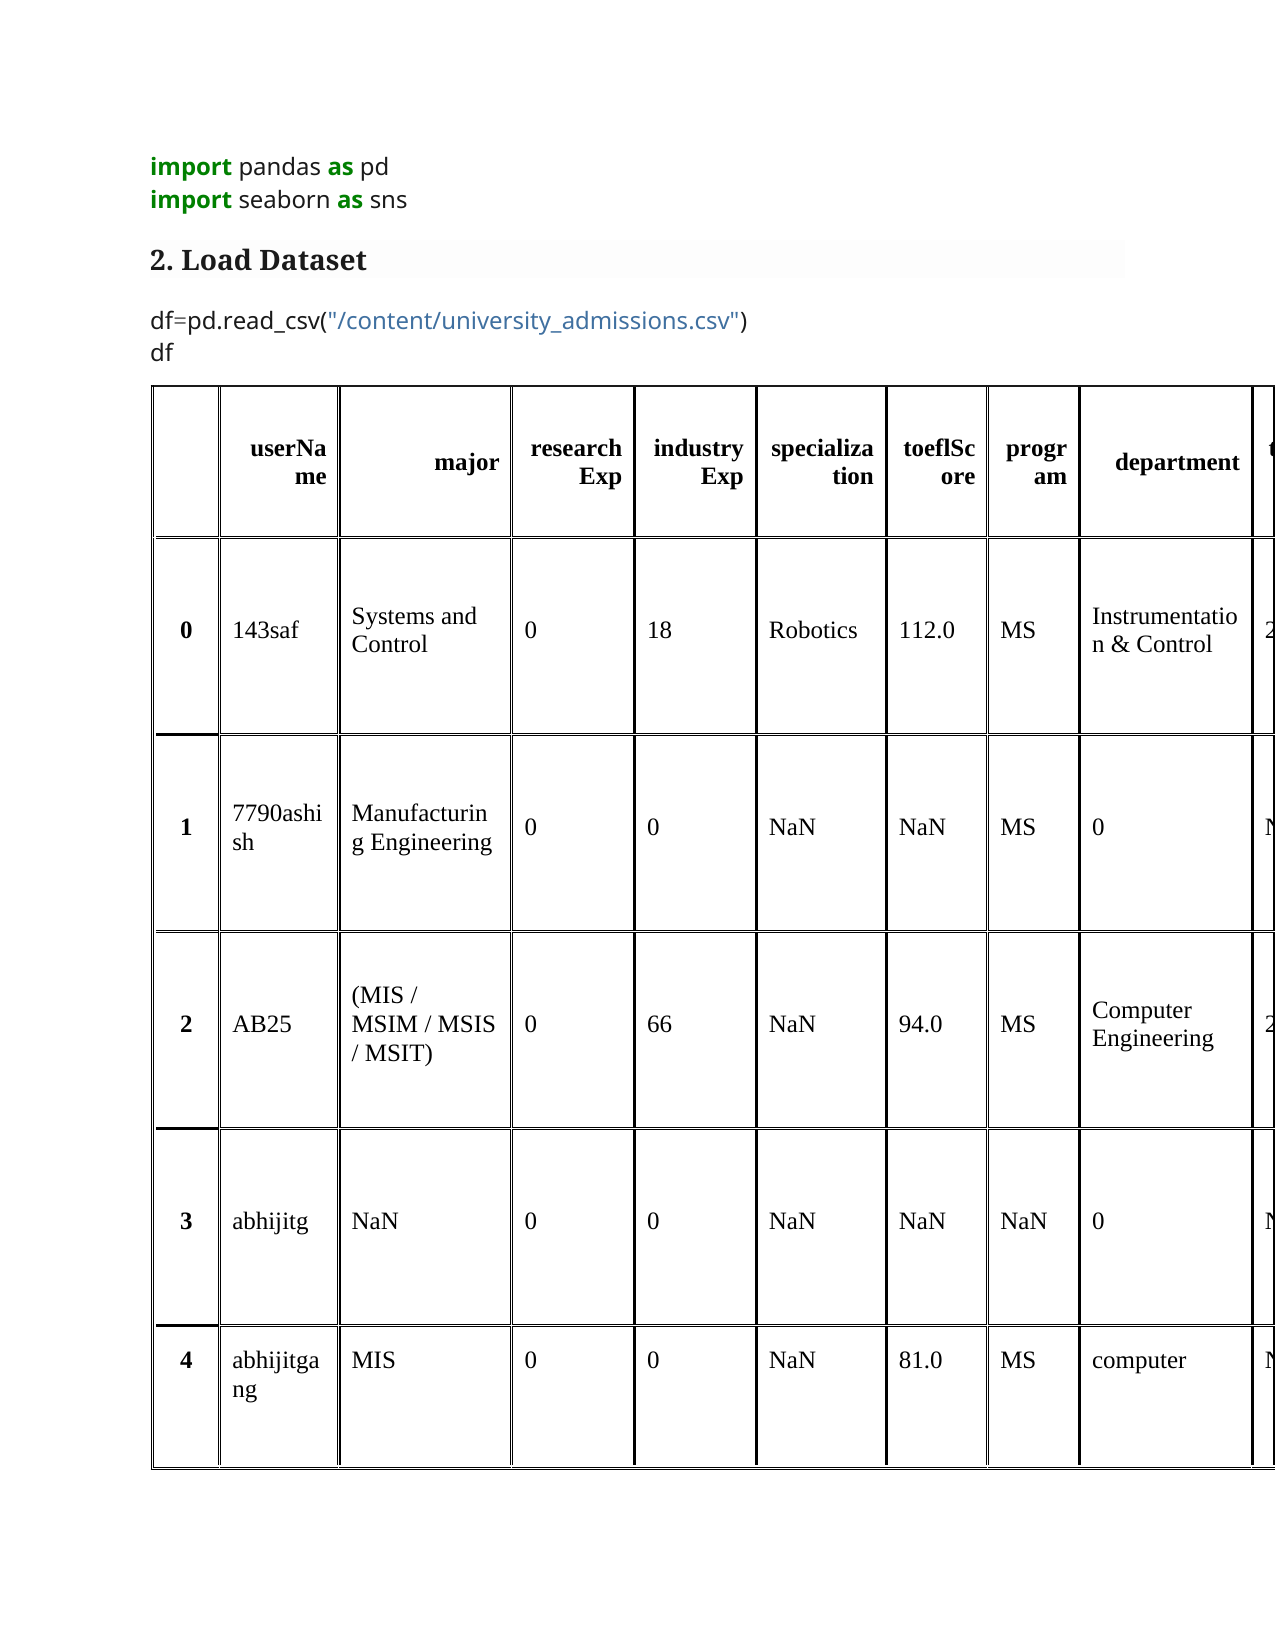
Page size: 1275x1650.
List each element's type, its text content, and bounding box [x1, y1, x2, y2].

table_cell 1 [154, 733, 218, 930]
table_cell MS [989, 539, 1078, 733]
table_cell 0 [154, 536, 218, 733]
table_cell MS [988, 1327, 1079, 1467]
table_cell computer [1079, 1327, 1252, 1467]
table_cell Computer Engineering [1081, 933, 1251, 1127]
table_header industryExp [636, 387, 755, 536]
text 2. Load Dataset [150, 240, 1125, 278]
table_cell 0 [634, 1327, 756, 1467]
table_cell NaN [1254, 736, 1273, 930]
table_cell NaN [756, 1327, 886, 1467]
table_cell 7790ashish [221, 736, 337, 930]
table_cell NaN [888, 736, 986, 930]
table_cell 2 [154, 930, 218, 1127]
table_cell NaN [888, 1130, 986, 1324]
table_cell NaN [758, 736, 885, 930]
table_cell Instrumentation & Control [1081, 539, 1251, 733]
table_cell abhijitg [221, 1130, 337, 1324]
table_header [154, 387, 218, 536]
table_cell 0 [636, 1130, 755, 1324]
table_cell 0 [513, 736, 633, 930]
table_cell NaN [1254, 1130, 1273, 1324]
table_cell 0 [512, 1327, 634, 1467]
table_cell 0 [636, 736, 755, 930]
table_cell 4 [154, 1324, 219, 1467]
table_header toeflEssay [1254, 387, 1273, 536]
table_cell AB25 [221, 933, 337, 1127]
table_cell 0 [1081, 1130, 1251, 1324]
table_cell 143saf [221, 539, 337, 733]
table_header program [989, 387, 1078, 536]
table_cell Manufacturing Engineering [341, 736, 510, 930]
table_cell MS [989, 933, 1078, 1127]
text import pandas as pd [150, 150, 1125, 183]
table_cell 0 [513, 933, 633, 1127]
table_cell 94.0 [888, 933, 986, 1127]
text import seaborn as sns [150, 183, 1125, 215]
table_header major [341, 387, 510, 536]
table_cell 21 [1254, 933, 1273, 1127]
table_cell MS [989, 736, 1078, 930]
table_cell NaN [341, 1130, 510, 1324]
table_cell 81.0 [886, 1327, 988, 1467]
table_cell Systems and Control [341, 539, 510, 733]
table_cell NaN [758, 1130, 885, 1324]
table_header toeflScore [888, 387, 986, 536]
table_cell 0 [1081, 736, 1251, 930]
table_cell abhijitgang [220, 1324, 339, 1467]
table_cell 0 [513, 539, 633, 733]
table_cell 0 [513, 1130, 633, 1324]
table_header researchExp [513, 387, 633, 536]
table_cell NaN [1252, 1327, 1275, 1467]
table_header specialization [758, 387, 885, 536]
table_cell 3 [154, 1127, 218, 1324]
table_cell 66 [636, 933, 755, 1127]
text df [150, 336, 1125, 369]
text df=pd.read_csv("/content/university_admissions.csv") [150, 303, 1125, 336]
table_cell 18 [636, 539, 755, 733]
table_header userName [221, 387, 337, 536]
table_cell MIS [339, 1327, 512, 1467]
table_cell NaN [758, 933, 885, 1127]
table_header department [1081, 387, 1251, 536]
table_cell NaN [989, 1130, 1078, 1324]
table_cell 26 [1254, 539, 1273, 733]
table_cell 112.0 [888, 539, 986, 733]
table_cell Robotics [758, 539, 885, 733]
table_cell (MIS / MSIM / MSIS / MSIT) [341, 933, 510, 1127]
